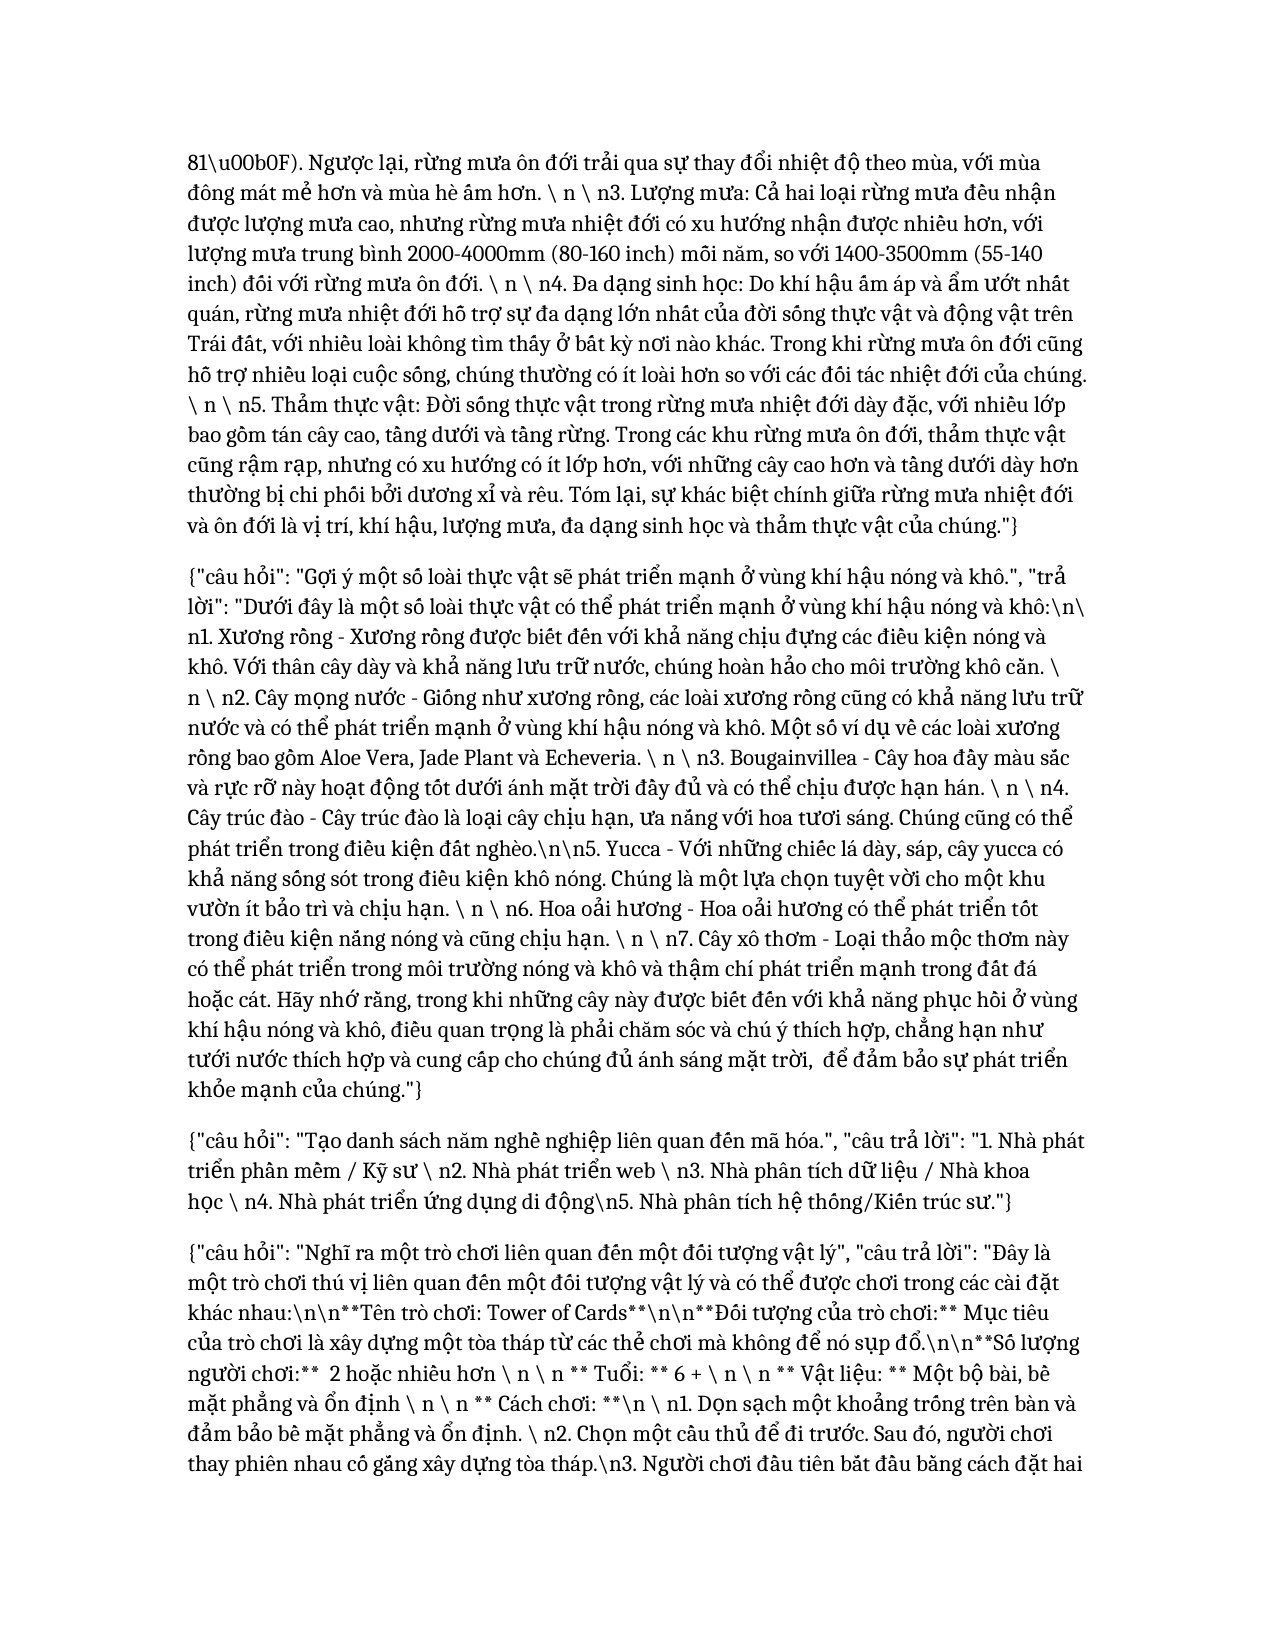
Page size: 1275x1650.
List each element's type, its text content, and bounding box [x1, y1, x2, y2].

text {"câu hỏi": "Gợi ý một số loài thực vật sẽ phát triển mạnh ở vùng khí hậu nóng và khô.", "trả lời": "Dưới đây là một số loài thực vật có thể phát triển mạnh ở vùng khí hậu nóng và khô:\n\n1. Xương rồng - Xương rồng được biết đến với khả năng chịu đựng các điều kiện nóng và khô. Với thân cây dày và khả năng lưu trữ nước, chúng hoàn hảo cho môi trường khô cằn. \ n \ n2. Cây mọng nước - Giống như xương rồng, các loài xương rồng cũng có khả năng lưu trữ nước và có thể phát triển mạnh ở vùng khí hậu nóng và khô. Một số ví dụ về các loài xương rồng bao gồm Aloe Vera, Jade Plant và Echeveria. \ n \ n3. Bougainvillea - Cây hoa đầy màu sắc và rực rỡ này hoạt động tốt dưới ánh mặt trời đầy đủ và có thể chịu được hạn hán. \ n \ n4. Cây trúc đào - Cây trúc đào là loại cây chịu hạn, ưa nắng với hoa tươi sáng. Chúng cũng có thể phát triển trong điều kiện đất nghèo.\n\n5. Yucca - Với những chiếc lá dày, sáp, cây yucca có khả năng sống sót trong điều kiện khô nóng. Chúng là một lựa chọn tuyệt vời cho một khu vườn ít bảo trì và chịu hạn. \ n \ n6. Hoa oải hương - Hoa oải hương có thể phát triển tốt trong điều kiện nắng nóng và cũng chịu hạn. \ n \ n7. Cây xô thơm - Loại thảo mộc thơm này có thể phát triển trong môi trường nóng và khô và thậm chí phát triển mạnh trong đất đá hoặc cát. Hãy nhớ rằng, trong khi những cây này được biết đến với khả năng phục hồi ở vùng khí hậu nóng và khô, điều quan trọng là phải chăm sóc và chú ý thích hợp, chẳng hạn như tưới nước thích hợp và cung cấp cho chúng đủ ánh sáng mặt trời, để đảm bảo sự phát triển khỏe mạnh của chúng."} [187, 563, 1087, 1103]
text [187, 1239, 1087, 1477]
text {"câu hỏi": "Tạo danh sách năm nghề nghiệp liên quan đến mã hóa.", "câu trả lời": "1. Nhà phát triển phần mềm / Kỹ sư \ n2. Nhà phát triển web \ n3. Nhà phân tích dữ liệu / Nhà khoa học \ n4. Nhà phát triển ứng dụng di động\n5. Nhà phân tích hệ thống/Kiến trúc sư."} [187, 1128, 1087, 1215]
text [187, 150, 1087, 539]
